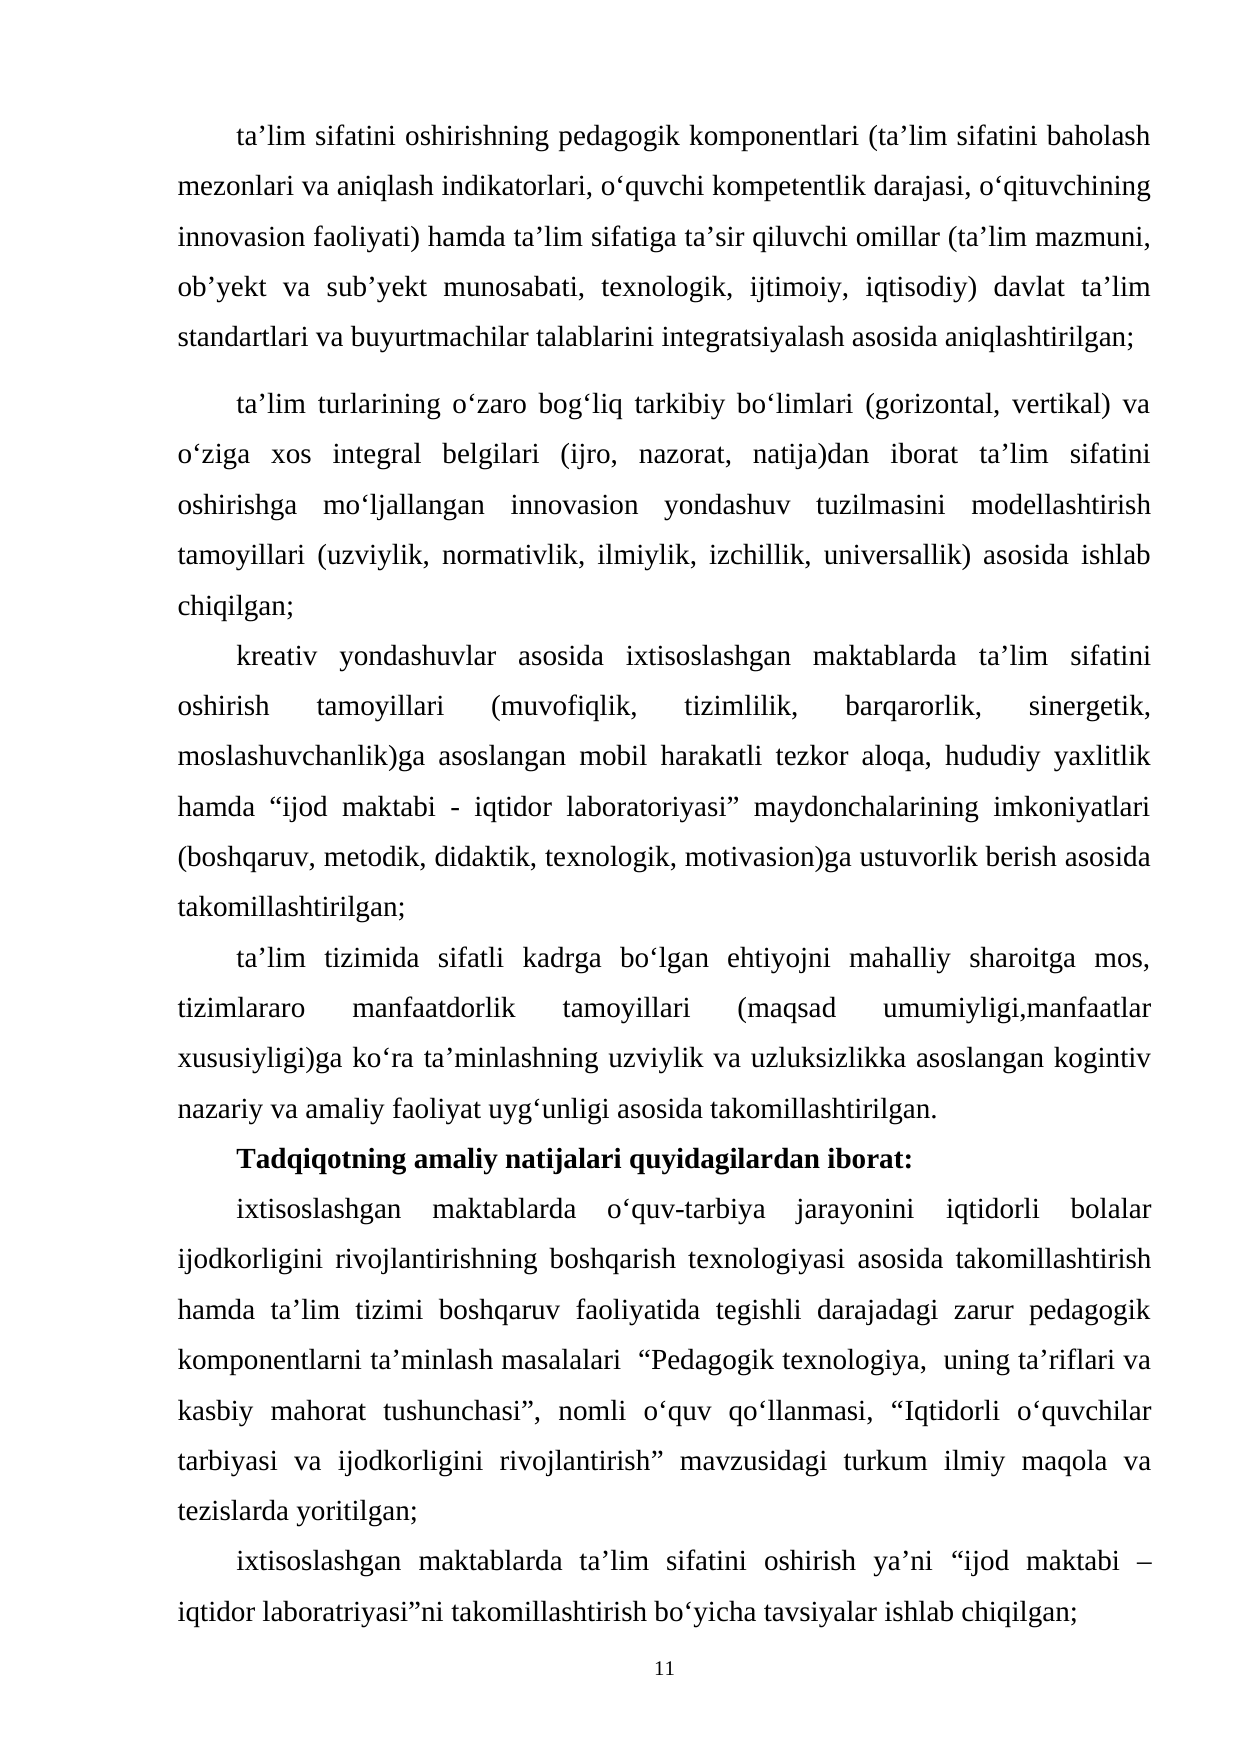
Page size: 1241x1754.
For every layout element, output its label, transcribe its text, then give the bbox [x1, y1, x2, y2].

text Tadqiqotning amaliy natijalari quyidagilardan iborat: [177, 1141, 1152, 1174]
text kreativ yondashuvlar asosida ixtisoslashgan maktablarda ta’lim sifatini oshirish tamoyillari (muvofiqlik, tizimlilik, barqarorlik, sinergetik, moslashuvchanlik)ga asoslangan mobil harakatli tezkor aloqa, hududiy yaxlitlik hamda “ijod maktabi - iqtidor laboratoriyasi” maydonchalarining imkoniyatlari (boshqaruv, metodik, didaktik, texnologik, motivasion)ga ustuvorlik berish asosida takomillashtirilgan; [177, 638, 1152, 923]
text ixtisoslashgan maktablarda o‘quv-tarbiya jarayonini iqtidorli bolalar ijodkorligini rivojlantirishning boshqarish texnologiyasi asosida takomillashtirish hamda ta’lim tizimi boshqaruv faoliyatida tegishli darajadagi zarur pedagogik komponentlarni ta’minlash masalalari “Pedagogik texnologiya, uning ta’riflari va kasbiy mahorat tushunchasi”, nomli o‘quv qo‘llanmasi, “Iqtidorli o‘quvchilar tarbiyasi va ijodkorligini rivojlantirish” mavzusidagi turkum ilmiy maqola va tezislarda yoritilgan; [177, 1191, 1152, 1527]
text ta’lim sifatini oshirishning pedagogik komponentlari (ta’lim sifatini baholash mezonlari va aniqlash indikatorlari, o‘quvchi kompetentlik darajasi, o‘qituvchining innovasion faoliyati) hamda ta’lim sifatiga ta’sir qiluvchi omillar (ta’lim mazmuni, ob’yekt va sub’yekt munosabati, texnologik, ijtimoiy, iqtisodiy) davlat ta’lim standartlari va buyurtmachilar talablarini integratsiyalash asosida aniqlashtirilgan; [177, 118, 1152, 353]
text ta’lim tizimida sifatli kadrga bo‘lgan ehtiyojni mahalliy sharoitga mos, tizimlararo manfaatdorlik tamoyillari (maqsad umumiyligi,manfaatlar xususiyligi)ga ko‘ra ta’minlashning uzviylik va uzluksizlikka asoslangan kogintiv nazariy va amaliy faoliyat uyg‘unligi asosida takomillashtirilgan. [177, 940, 1152, 1124]
text ixtisoslashgan maktablarda ta’lim sifatini oshirish ya’ni “ijod maktabi – iqtidor laboratriyasi”ni takomillashtirish bo‘yicha tavsiyalar ishlab chiqilgan; [177, 1543, 1152, 1627]
text ta’lim turlarining o‘zaro bog‘liq tarkibiy bo‘limlari (gorizontal, vertikal) va o‘ziga xos integral belgilari (ijro, nazorat, natija)dan iborat ta’lim sifatini oshirishga mo‘ljallangan innovasion yondashuv tuzilmasini modellashtirish tamoyillari (uzviylik, normativlik, ilmiylik, izchillik, universallik) asosida ishlab chiqilgan; [177, 386, 1152, 621]
